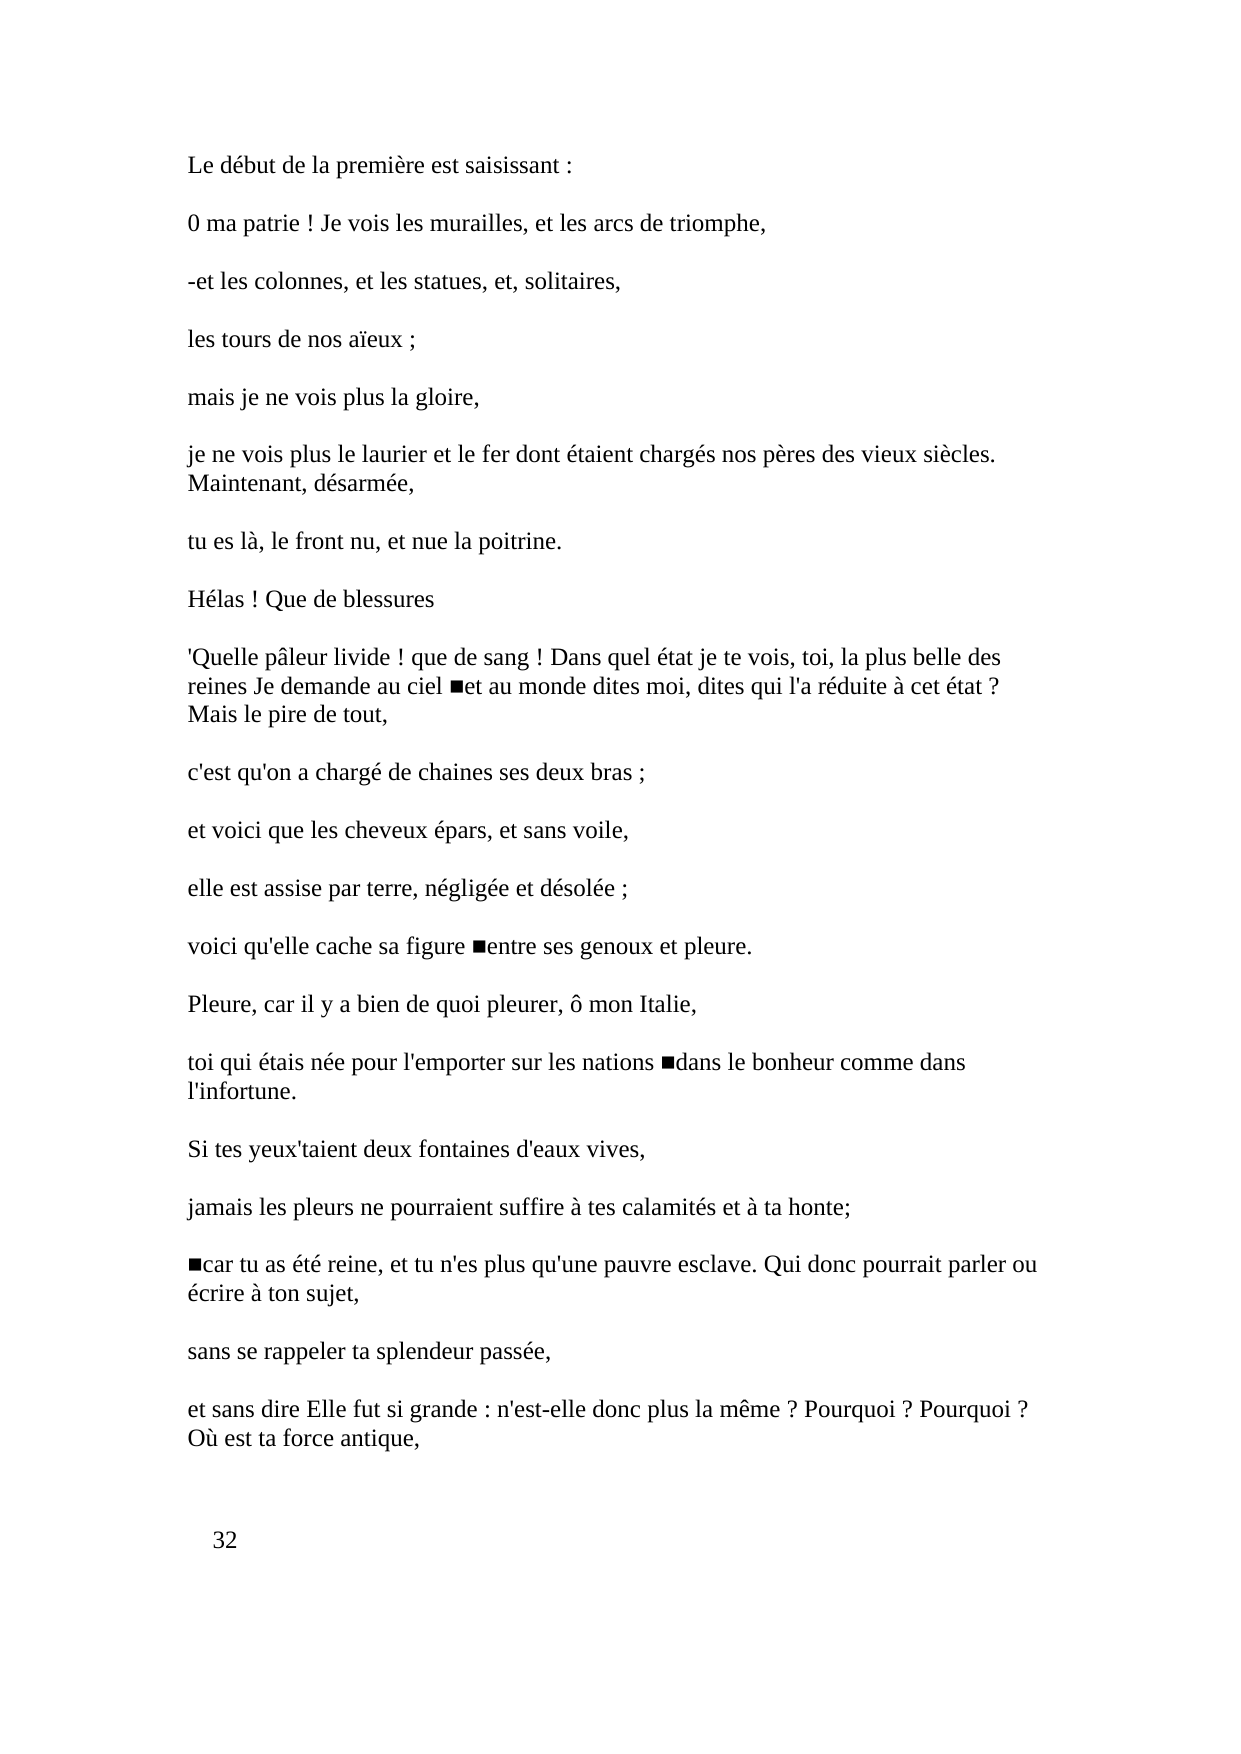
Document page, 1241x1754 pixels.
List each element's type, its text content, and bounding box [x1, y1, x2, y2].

text toi qui étais née pour l'emporter sur les nations ■dans le bonheur comme dans l'infortune. [187, 1047, 1053, 1104]
text -et les colonnes, et les statues, et, solitaires, [187, 266, 1053, 294]
text Hélas ! Que de blessures [187, 584, 1053, 613]
text ■car tu as été reine, et tu n'es plus qu'une pauvre esclave. Qui donc pourrait parler ou écrire à ton sujet, [187, 1249, 1053, 1307]
text 'Quelle pâleur livide ! que de sang ! Dans quel état je te vois, toi, la plus belle des reines Je demande au ciel ■et au monde dites moi, dites qui l'a réduite à cet état ? Mais le pire de tout, [187, 642, 1053, 728]
text voici qu'elle cache sa figure ■entre ses genoux et pleure. [187, 931, 1053, 960]
text jamais les pleurs ne pourraient suffire à tes calamités et à ta honte; [187, 1192, 1053, 1220]
text Le début de la première est saisissant : [187, 150, 1053, 179]
text je ne vois plus le laurier et le fer dont étaient chargés nos pères des vieux siècles. Maintenant, désarmée, [187, 439, 1053, 497]
text 0 ma patrie ! Je vois les murailles, et les arcs de triomphe, [187, 208, 1053, 237]
text tu es là, le front nu, et nue la poitrine. [187, 526, 1053, 555]
text mais je ne vois plus la gloire, [187, 382, 1053, 410]
text et sans dire Elle fut si grande : n'est-elle donc plus la même ? Pourquoi ? Pourquoi ? Où est ta force antique, [187, 1394, 1053, 1452]
text les tours de nos aïeux ; [187, 324, 1053, 352]
text sans se rappeler ta splendeur passée, [187, 1336, 1053, 1365]
text et voici que les cheveux épars, et sans voile, [187, 815, 1053, 844]
text c'est qu'on a chargé de chaines ses deux bras ; [187, 757, 1053, 786]
text Pleure, car il y a bien de quoi pleurer, ô mon Italie, [187, 989, 1053, 1018]
text elle est assise par terre, négligée et désolée ; [187, 873, 1053, 902]
text Si tes yeux'taient deux fontaines d'eaux vives, [187, 1134, 1053, 1162]
